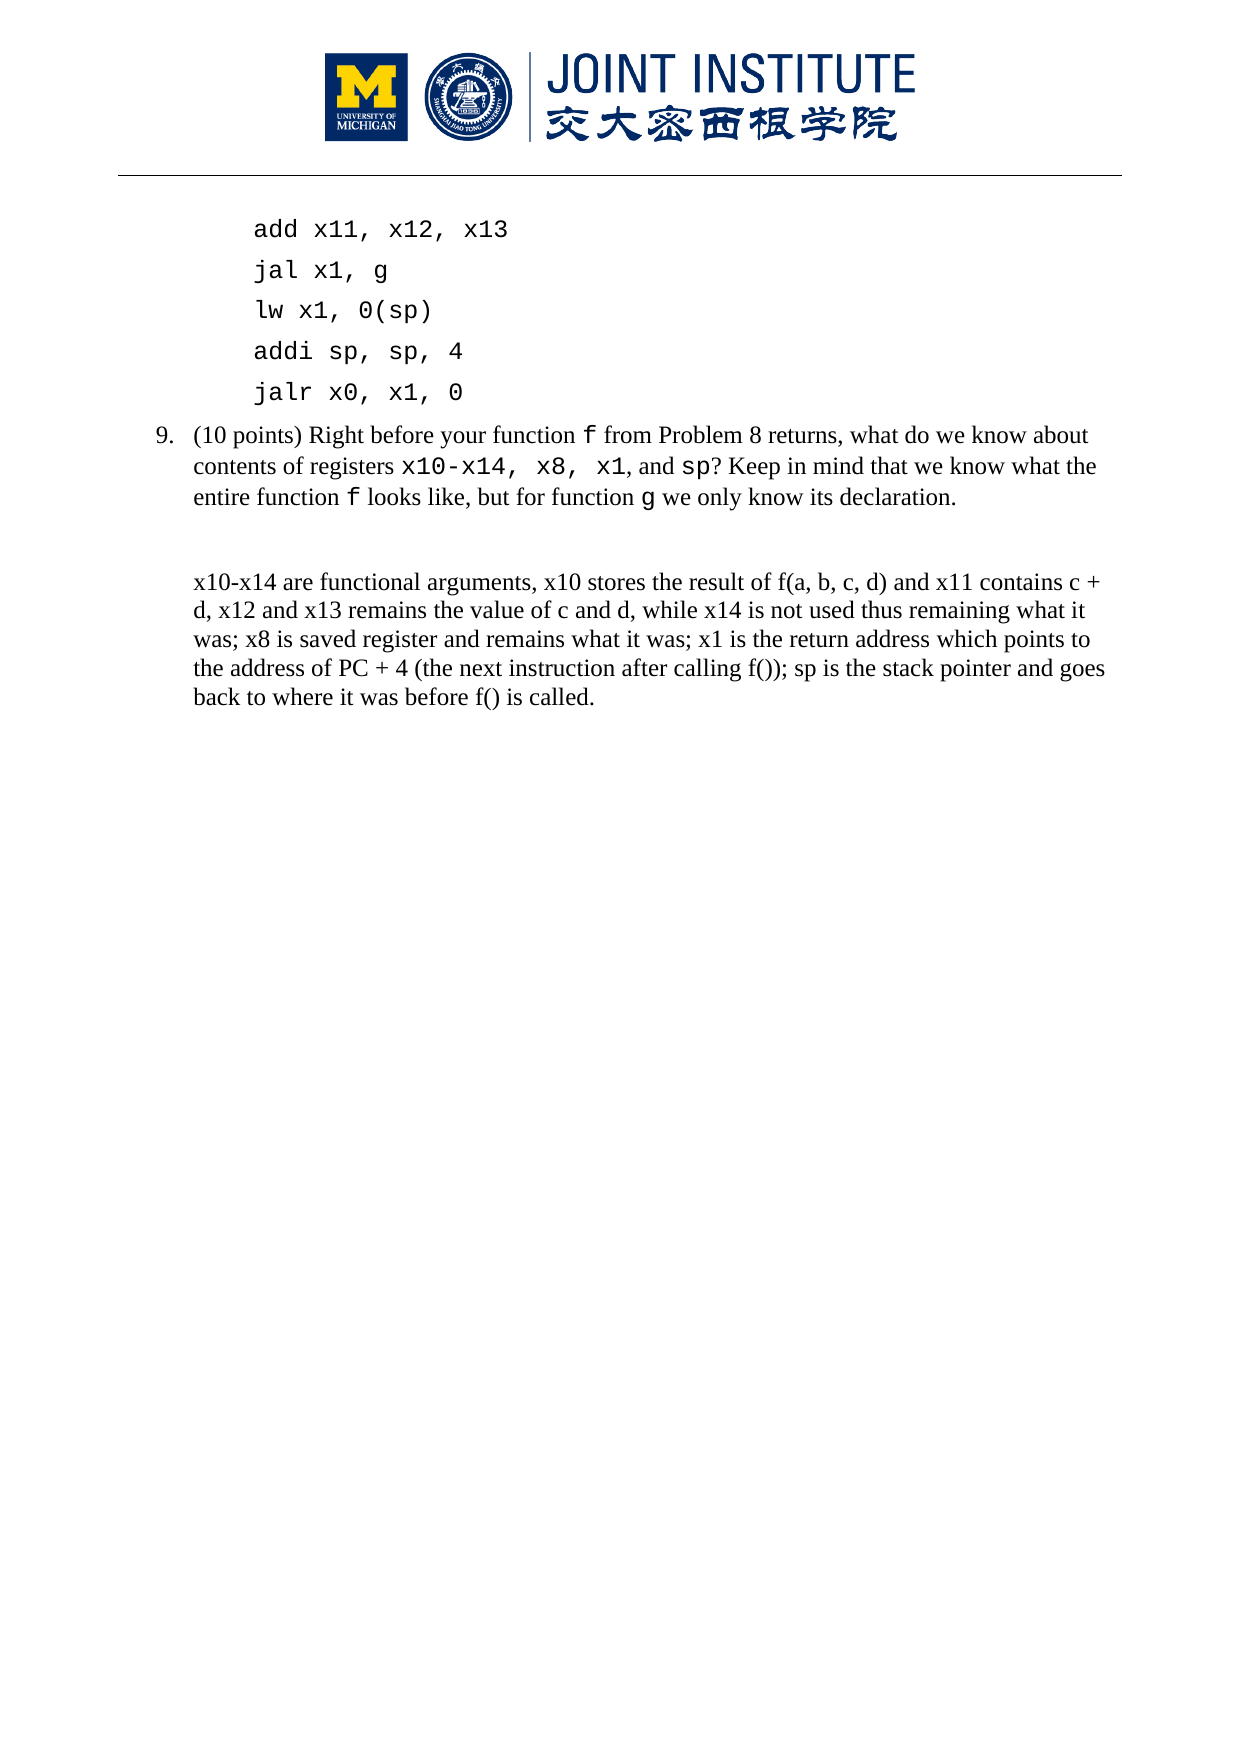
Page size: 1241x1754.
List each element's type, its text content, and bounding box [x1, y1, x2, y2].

text addi sp, sp, 4 [118, 339, 1122, 367]
picture [301, 29, 940, 174]
text lw x1, 0(sp) [118, 298, 1122, 326]
list (10 points) Right before your function f from Problem 8 returns, what do we know about contents of registers x10-x14, x8, x1, and sp? Keep in mind that we know what the entire function f looks like, but for function g we only know its declaration. [156, 421, 1122, 513]
text add x11, x12, x13 [118, 216, 1122, 245]
text x10-x14 are functional arguments, x10 stores the result of f(a, b, c, d) and x11 contains c + d, x12 and x13 remains the value of c and d, while x14 is not used thus remaining what it was; x8 is saved register and remains what it was; x1 is the return address which points to the address of PC + 4 (the next instruction after calling f()); sp is the stack pointer and goes back to where it was before f() is called. [193, 567, 1122, 711]
text jal x1, g [118, 257, 1122, 286]
text jalr x0, x1, 0 [118, 380, 1122, 408]
